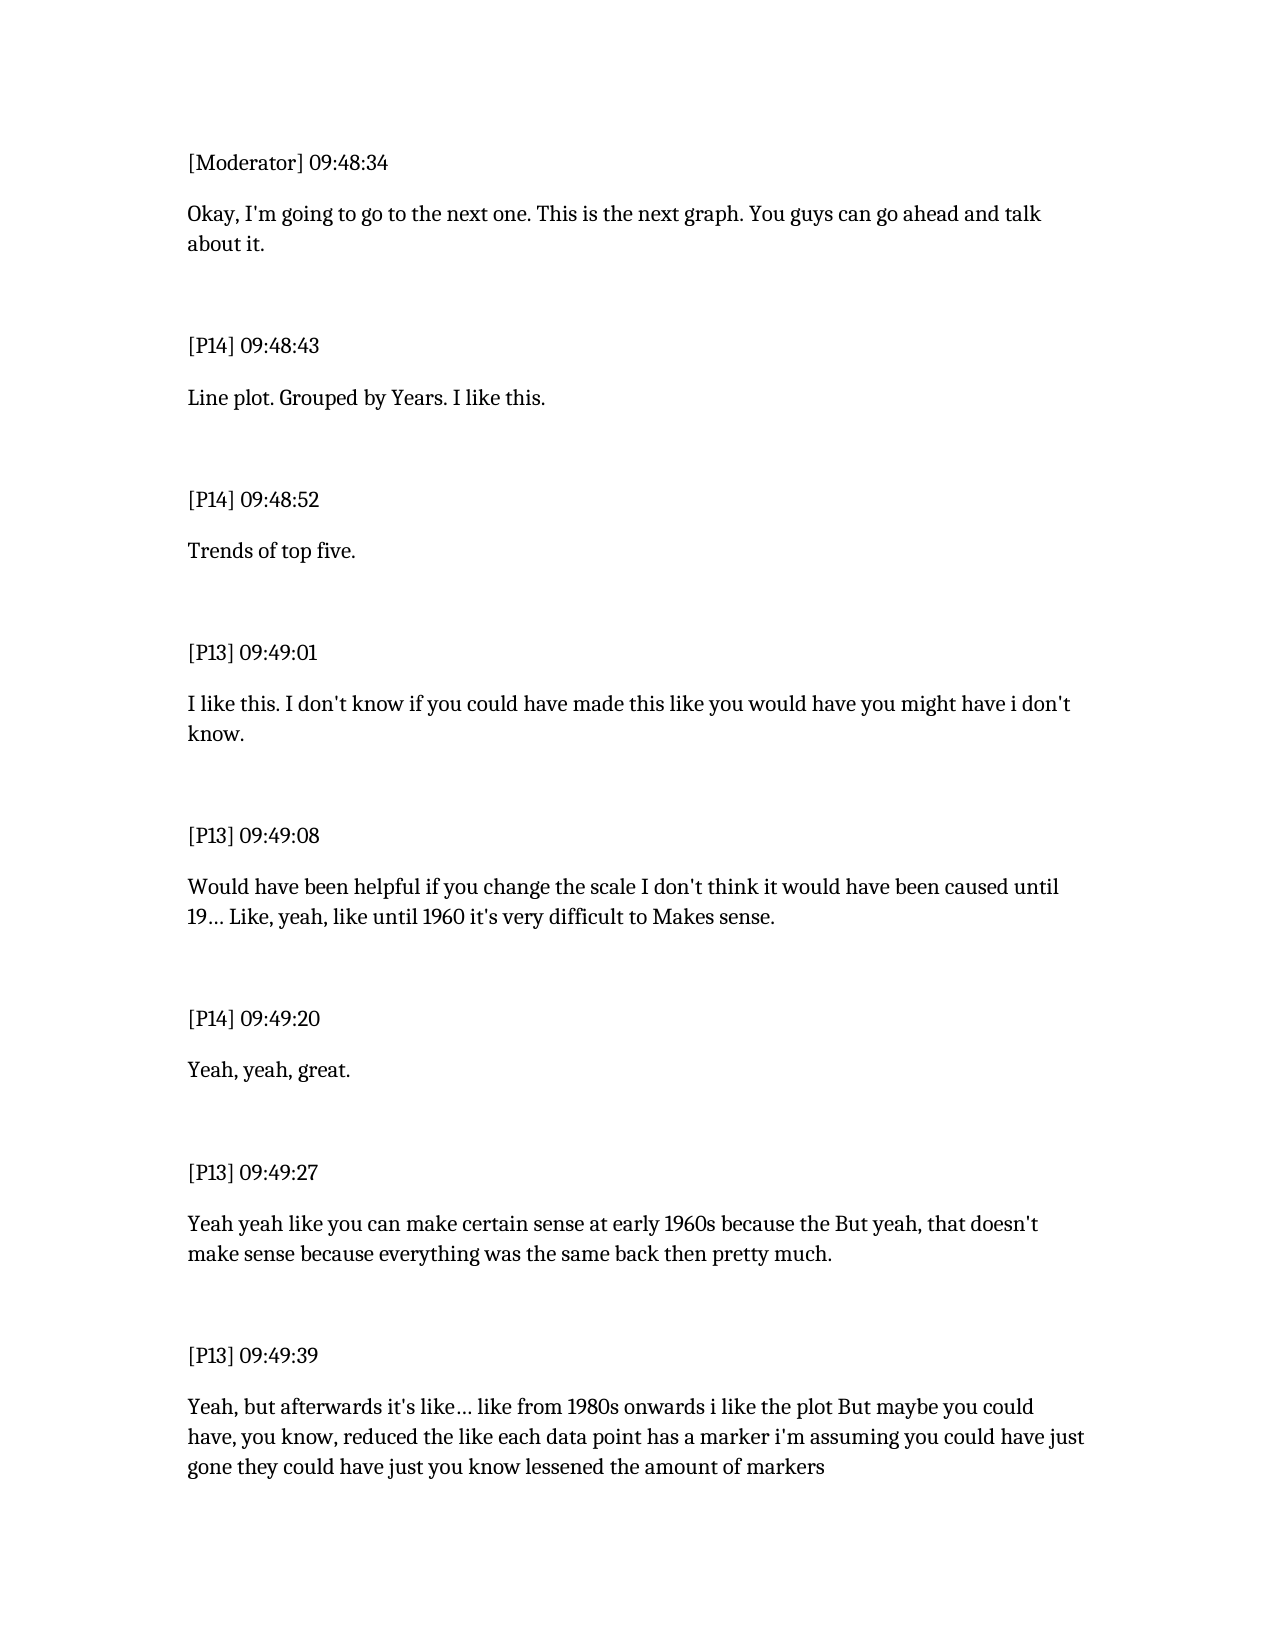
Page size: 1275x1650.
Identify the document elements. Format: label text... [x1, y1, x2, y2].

text [P14] 09:48:43 [187, 333, 1087, 360]
text Yeah yeah like you can make certain sense at early 1960s because the But yeah, that doesn't make sense because everything was the same back then pretty much. [187, 1210, 1087, 1267]
text [P13] 09:49:27 [187, 1159, 1087, 1186]
text Okay, I'm going to go to the next one. This is the next graph. You guys can go ahead and talk about it. [187, 201, 1087, 258]
text Line plot. Grouped by Years. I like this. [187, 384, 1087, 411]
text [P13] 09:49:39 [187, 1343, 1087, 1369]
text Would have been helpful if you change the scale I don't think it would have been caused until 19… Like, yeah, like until 1960 it's very difficult to Makes sense. [187, 874, 1087, 931]
text I like this. I don't know if you could have made this like you would have you might have i don't know. [187, 691, 1087, 747]
text Yeah, but afterwards it's like… like from 1980s onwards i like the plot But maybe you could have, you know, reduced the like each data point has a marker i'm assuming you could have just gone they could have just you know lessened the amount of markers [187, 1394, 1087, 1481]
text [P13] 09:49:08 [187, 823, 1087, 849]
text [P14] 09:49:20 [187, 1006, 1087, 1033]
text [Moderator] 09:48:34 [187, 150, 1087, 176]
text [P14] 09:48:52 [187, 486, 1087, 513]
text Trends of top five. [187, 537, 1087, 564]
text Yeah, yeah, great. [187, 1057, 1087, 1084]
text [P13] 09:49:01 [187, 639, 1087, 666]
